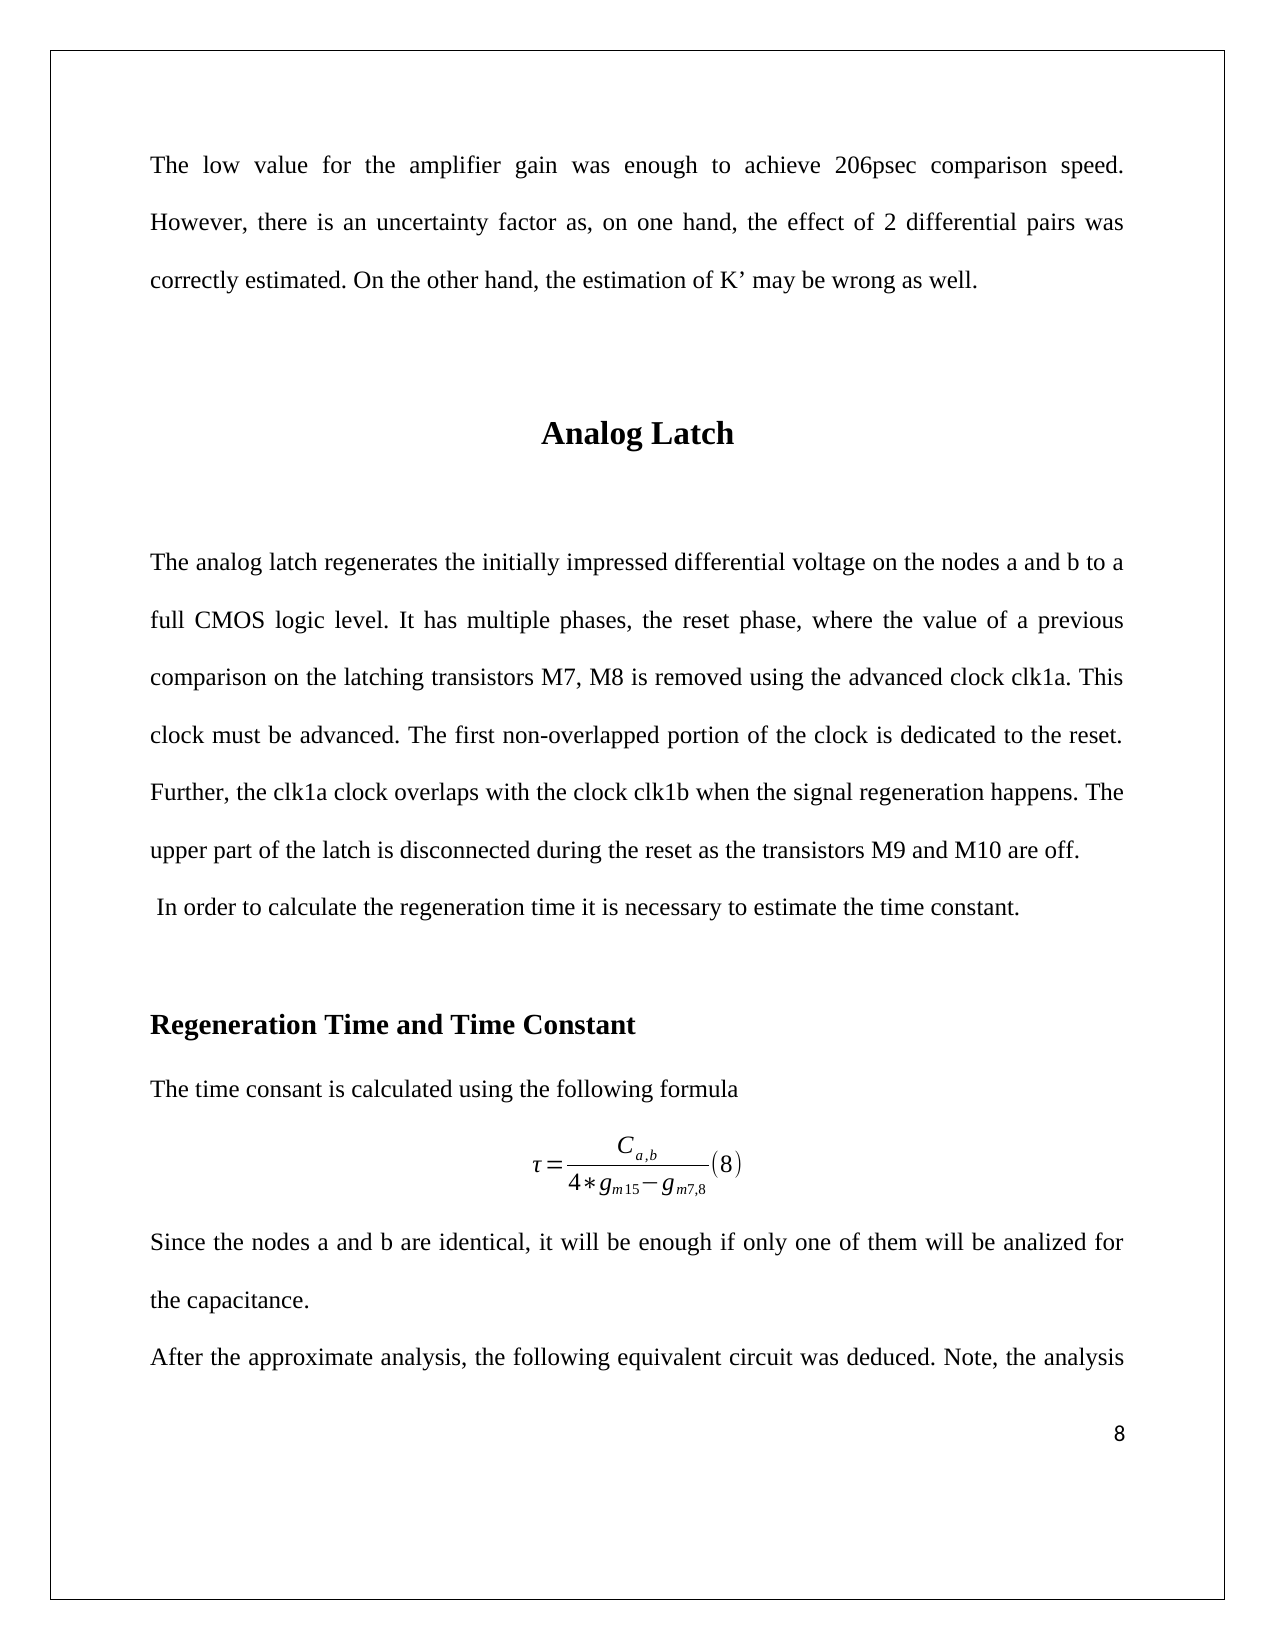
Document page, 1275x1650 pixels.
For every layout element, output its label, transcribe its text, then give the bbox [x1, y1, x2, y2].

text The time consant is calculated using the following formula [150, 1074, 1125, 1103]
text Analog Latch [150, 413, 1125, 452]
text Regeneration Time and Time Constant [150, 1007, 1125, 1041]
text Since the nodes a and b are identical, it will be enough if only one of them will be analized for the capacitance. [150, 1227, 1125, 1313]
text The analog latch regenerates the initially impressed differential voltage on the nodes a and b to a full CMOS logic level. It has multiple phases, the reset phase, where the value of a previous comparison on the latching transistors M7, M8 is removed using the advanced clock clk1a. This clock must be advanced. The first non-overlapped portion of the clock is dedicated to the reset. Further, the clk1a clock overlaps with the clock clk1b when the signal regeneration happens. The upper part of the latch is disconnected during the reset as the transistors M9 and M10 are off. [150, 547, 1125, 864]
text The low value for the amplifier gain was enough to achieve 206psec comparison speed. However, there is an uncertainty factor as, on one hand, the effect of 2 differential pairs was correctly estimated. On the other hand, the estimation of K’ may be wrong as well. [150, 150, 1125, 294]
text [150, 1342, 1125, 1371]
text In order to calculate the regeneration time it is necessary to estimate the time constant. [150, 892, 1125, 921]
